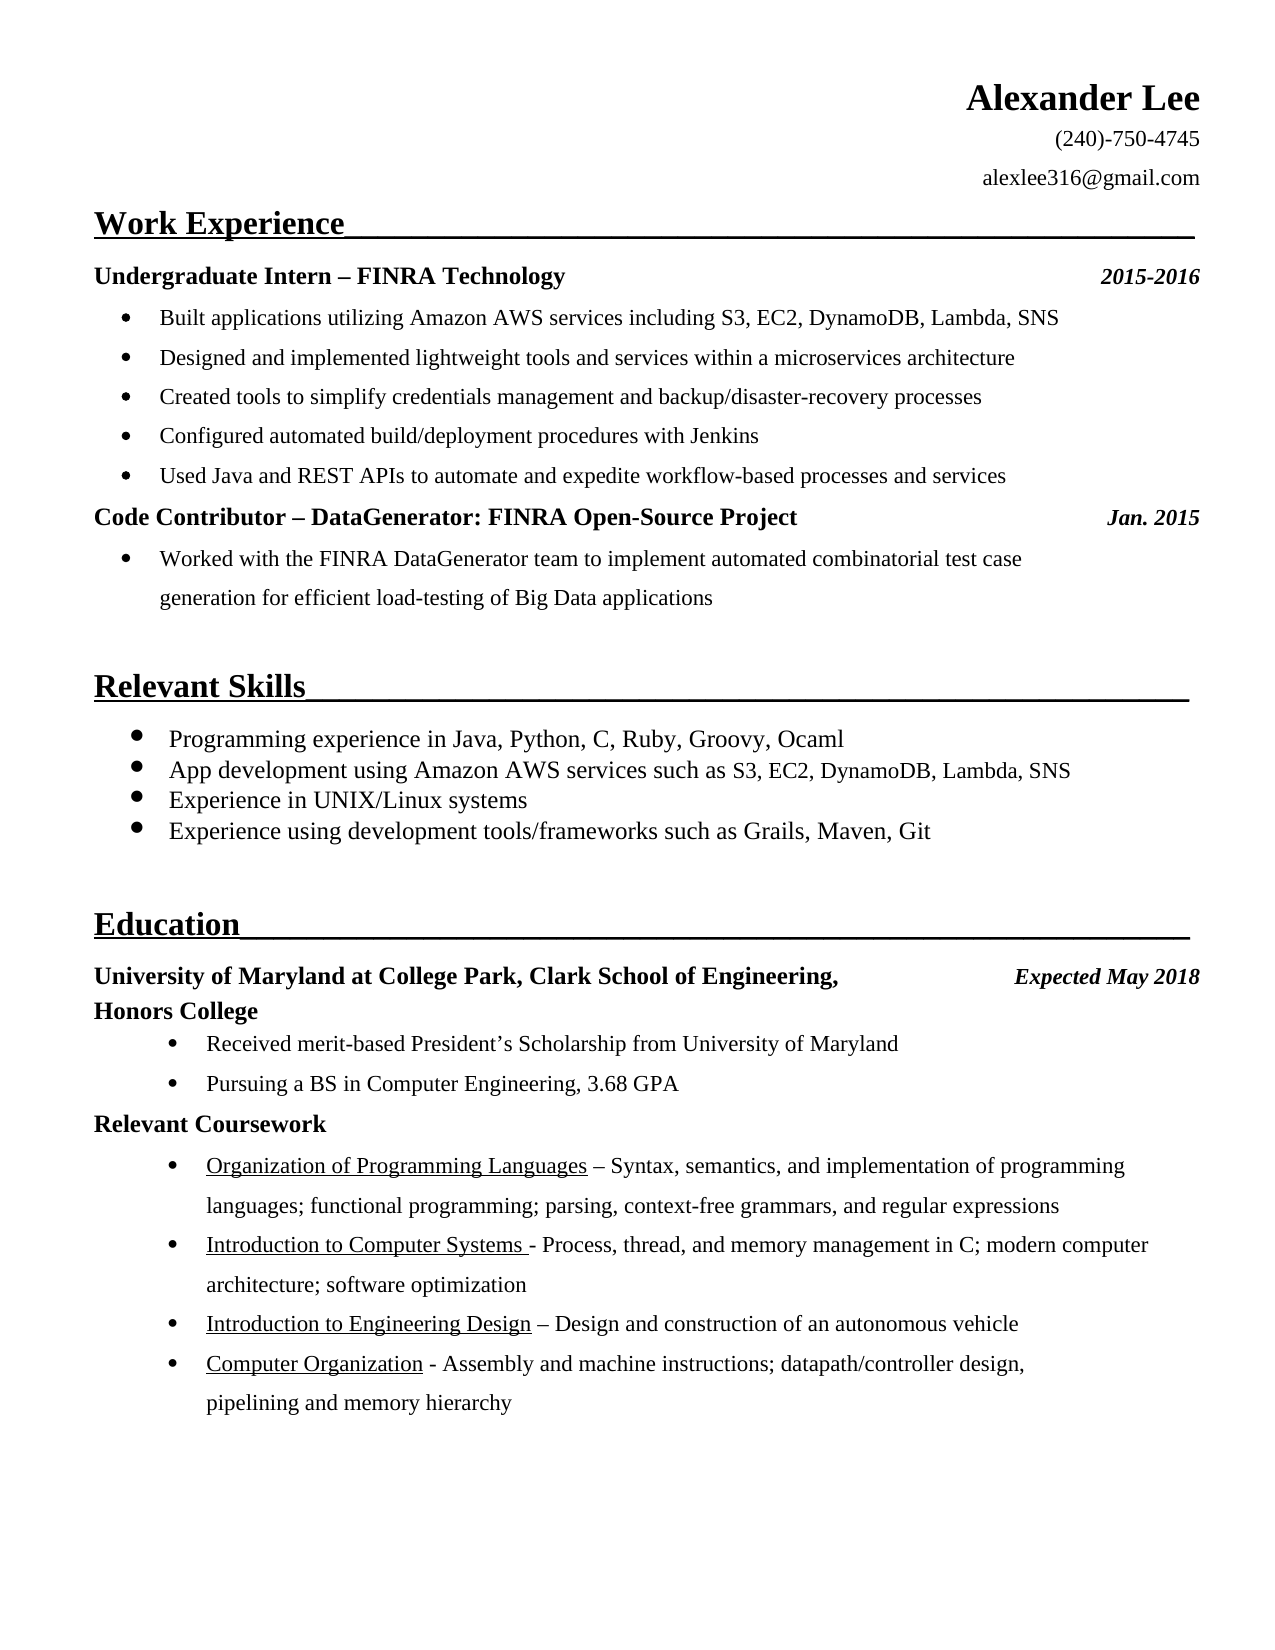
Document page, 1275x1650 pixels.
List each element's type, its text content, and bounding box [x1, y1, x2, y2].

list Computer Organization - Assembly and machine instructions; datapath/controller design, pipelining and memory hierarchy [169, 1350, 1041, 1416]
text Relevant Skills_____________________________________________________ [94, 667, 1200, 705]
list Organization of Programming Languages – Syntax, semantics, and implementation of programming languages; functional programming; parsing, context-free grammars, and regular expressions [169, 1152, 1200, 1218]
text Honors College [94, 996, 1200, 1024]
list Built applications utilizing Amazon AWS services including S3, EC2, DynamoDB, Lambda, SNS [122, 304, 1087, 331]
list Configured automated build/deployment procedures with Jenkins [122, 423, 1087, 449]
list Created tools to simplify credentials management and backup/disaster-recovery processes [122, 383, 1087, 409]
text (240)-750-4745 [94, 124, 1200, 151]
list Pursuing a BS in Computer Engineering, 3.68 GPA [169, 1070, 1200, 1096]
list Introduction to Engineering Design – Design and construction of an autonomous vehicle [169, 1310, 1041, 1337]
list App development using Amazon AWS services such as S3, EC2, DynamoDB, Lambda, SNS [131, 755, 1200, 785]
list Programming experience in Java, Python, C, Ruby, Groovy, Ocaml [131, 724, 1200, 755]
list Introduction to Computer Systems - Process, thread, and memory management in C; modern computer architecture; software optimization [169, 1231, 1200, 1297]
text Alexander Lee [19, 75, 1200, 118]
list Worked with the FINRA DataGenerator team to implement automated combinatorial test case generation for efficient load-testing of Big Data applications [122, 545, 1087, 611]
text Relevant Coursework [94, 1109, 1200, 1138]
list Experience using development tools/frameworks such as Grails, Maven, Git [131, 816, 1200, 846]
text alexlee316@gmail.com [94, 164, 1200, 190]
text Education_________________________________________________________ [94, 904, 1200, 942]
list Experience in UNIX/Linux systems [131, 785, 1200, 816]
text Work Experience___________________________________________________ [94, 203, 1200, 242]
text University of Maryland at College Park, Clark School of Engineering, Expected May 2018 [94, 961, 1200, 990]
text Code Contributor – DataGenerator: FINRA Open-Source Project Jan. 2015 [94, 502, 1200, 530]
list Designed and implemented lightweight tools and services within a microservices architecture [122, 344, 1087, 370]
list Used Java and REST APIs to automate and expedite workflow-based processes and services [122, 462, 1087, 488]
list Received merit-based President’s Scholarship from University of Maryland [169, 1030, 1200, 1057]
text Undergraduate Intern – FINRA Technology 2015-2016 [94, 261, 1200, 290]
